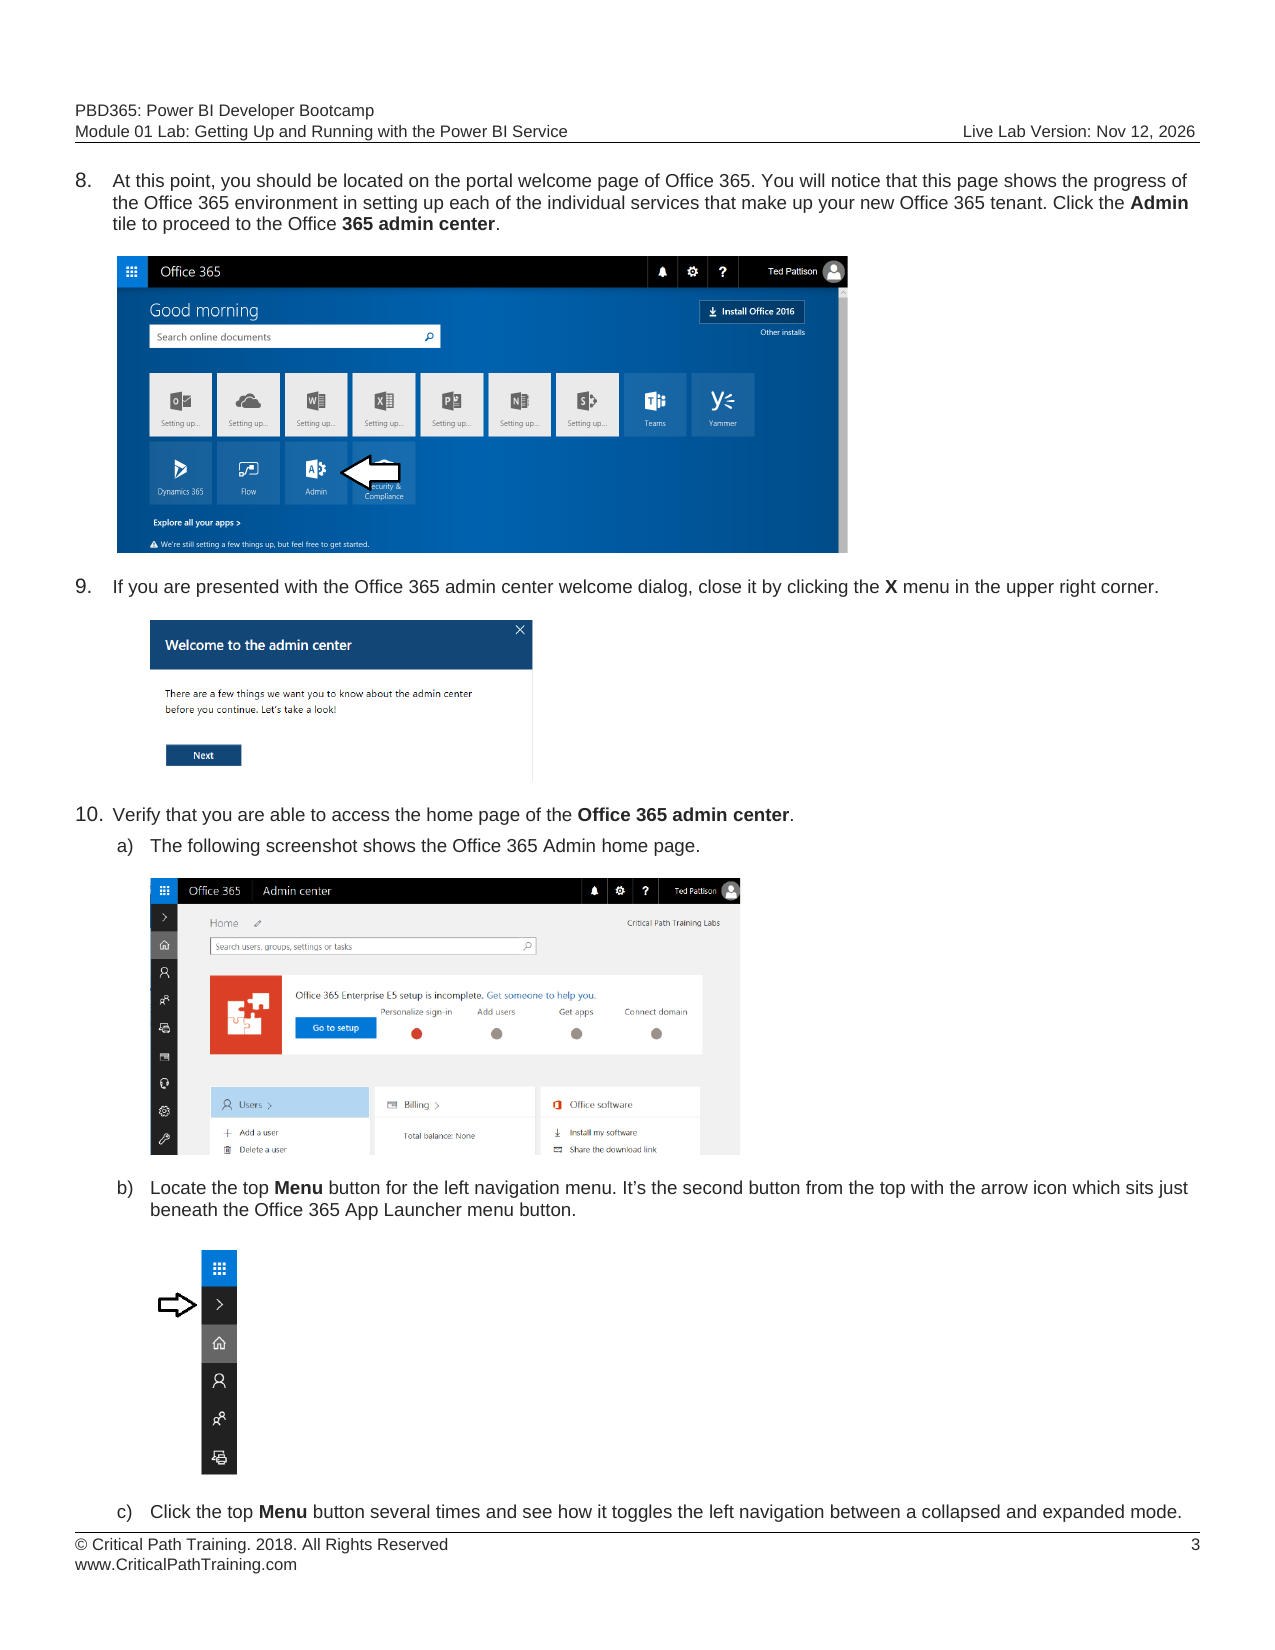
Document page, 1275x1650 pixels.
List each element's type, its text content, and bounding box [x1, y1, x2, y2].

text At this point, you should be located on the portal welcome page of Office 365. You will notice that this page shows the progress of the Office 365 environment in setting up each of the individual services that make up your new Office 365 tenant. Click the Admin tile to proceed to the Office 365 admin center. [75, 168, 1200, 235]
text If you are presented with the Office 365 admin center welcome dialog, close it by clicking the X menu in the upper right corner. [75, 574, 1200, 598]
picture [150, 1241, 246, 1480]
picture [117, 256, 848, 553]
picture [150, 620, 533, 781]
text The following screenshot shows the Office 365 Admin home page. [117, 834, 1200, 856]
text Verify that you are able to access the home page of the Office 365 admin center. [75, 802, 1200, 826]
text Locate the top Menu button for the left navigation menu. It’s the second button from the top with the arrow icon which sits just beneath the Office 365 App Launcher menu button. [117, 1177, 1200, 1220]
text Click the top Menu button several times and see how it toggles the left navigation between a collapsed and expanded mode. [117, 1501, 1200, 1523]
picture [150, 878, 741, 1155]
